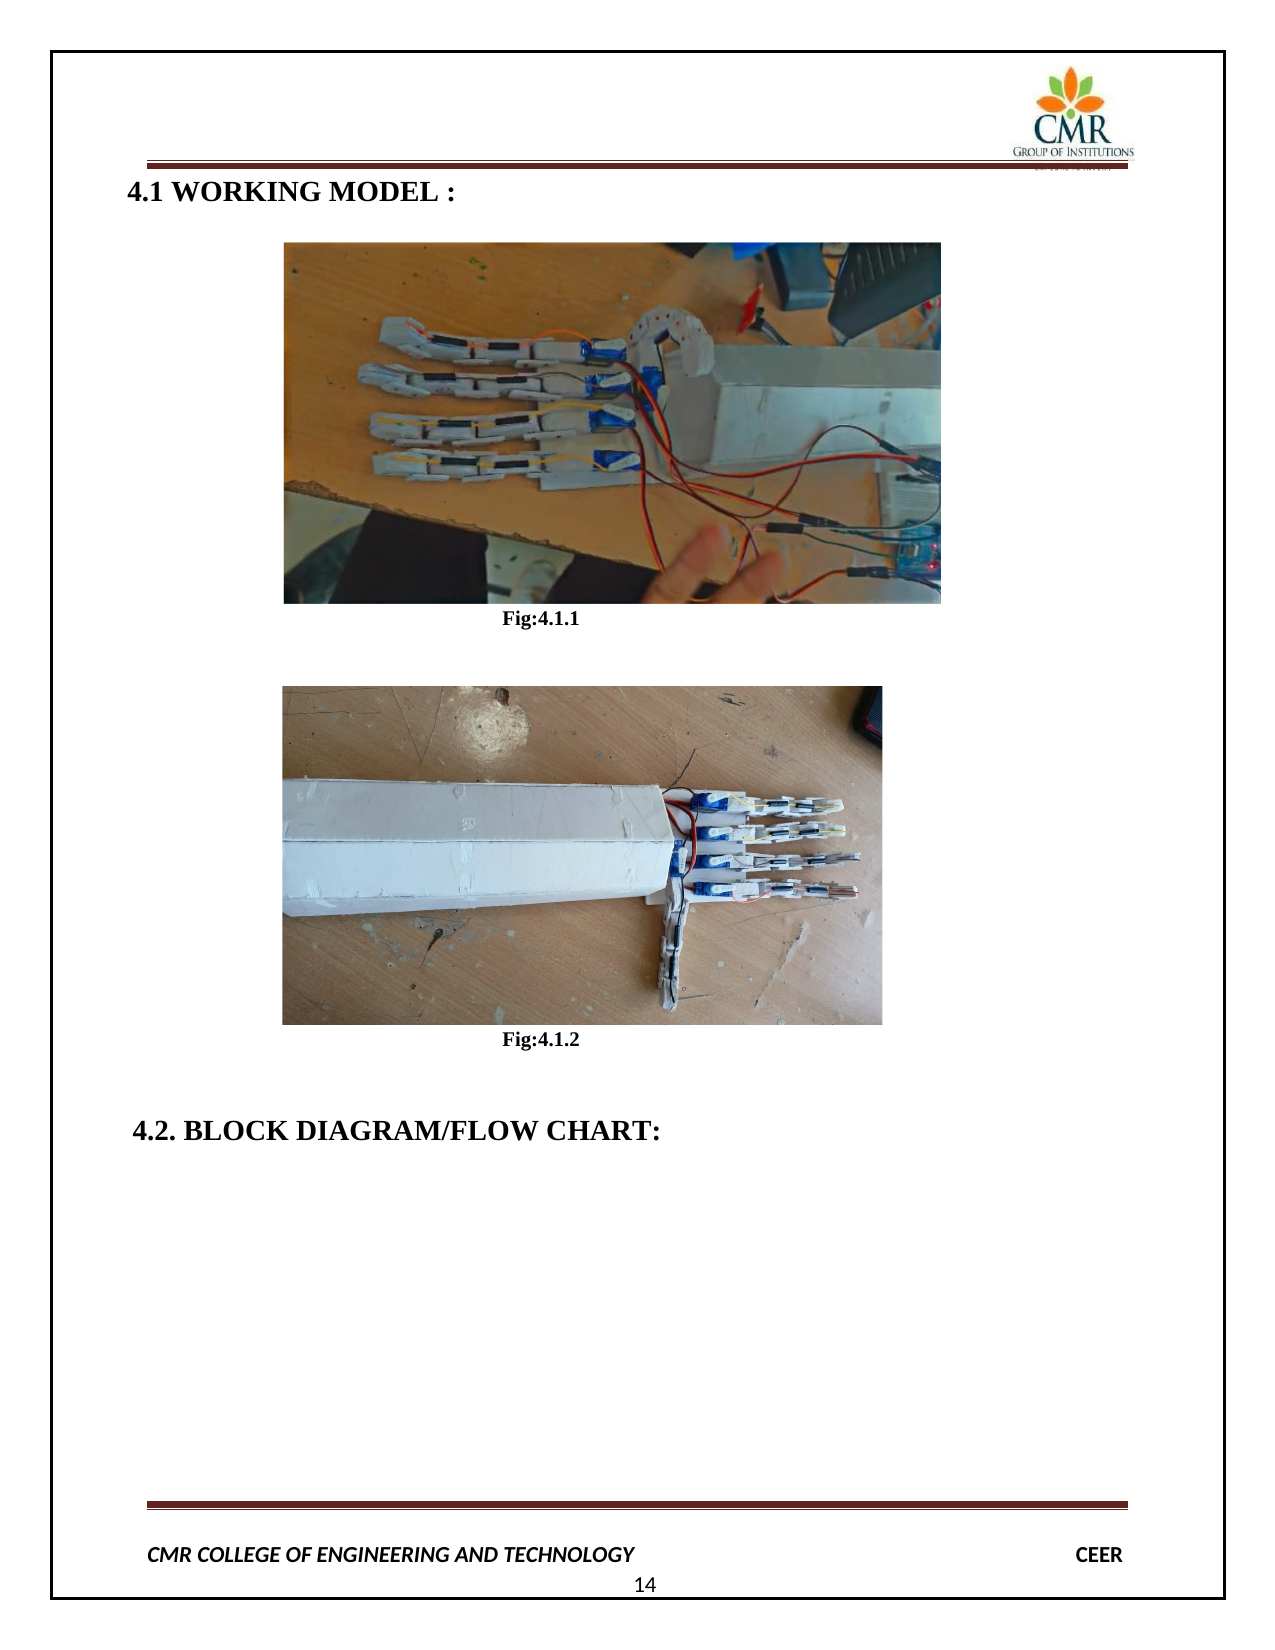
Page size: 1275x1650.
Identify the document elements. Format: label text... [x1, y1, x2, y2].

picture [1010, 65, 1135, 156]
picture [282, 686, 883, 1025]
text 4.1 WORKING MODEL : [127, 156, 1169, 208]
picture [284, 243, 941, 603]
text Fig:4.1.2 [202, 1027, 1169, 1051]
text Fig:4.1.1 [202, 606, 1169, 630]
text 4.2. BLOCK DIAGRAM/FLOW CHART: [127, 1113, 1155, 1147]
